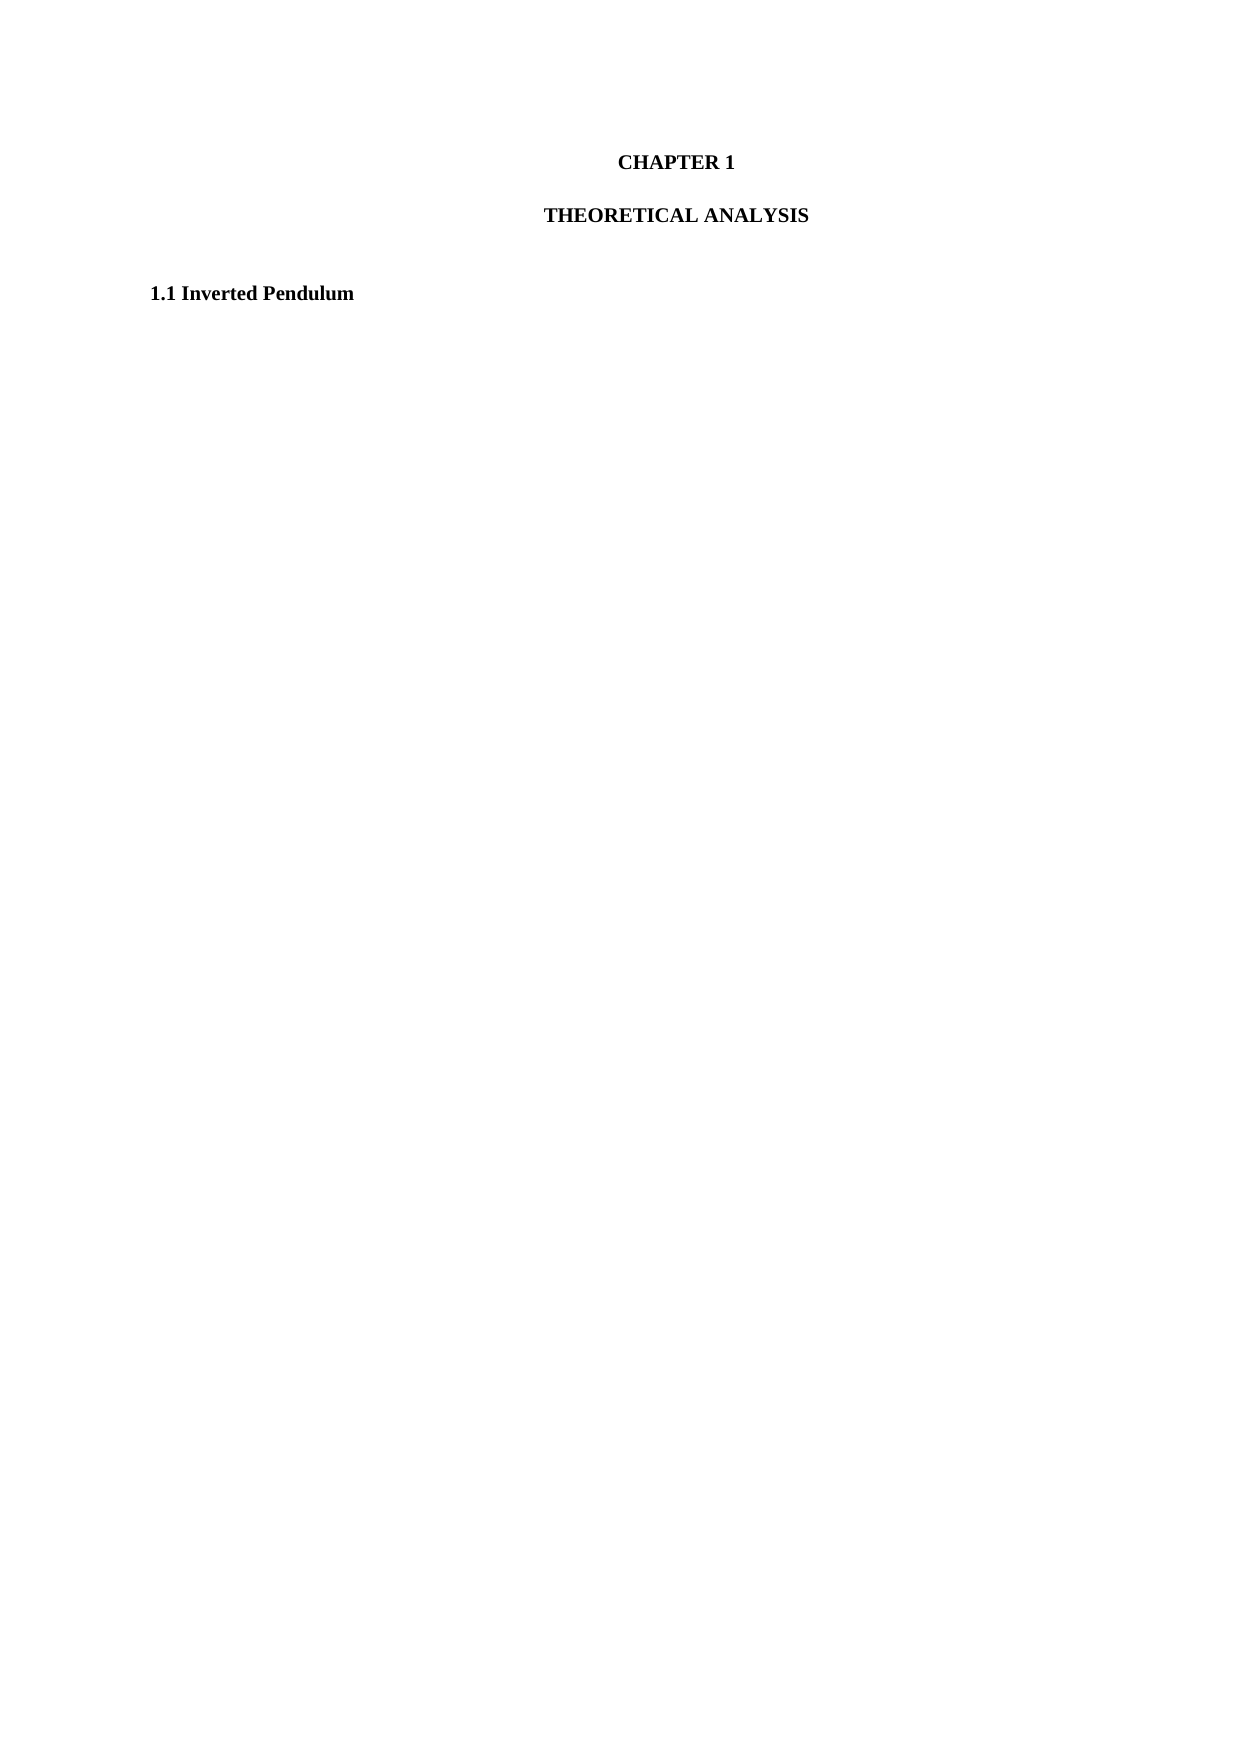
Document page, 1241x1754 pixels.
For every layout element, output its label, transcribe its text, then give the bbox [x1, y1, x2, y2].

subtitle 1.1 Inverted Pendulum [150, 280, 1090, 304]
text THEORETICAL ANALYSIS [262, 203, 1090, 227]
text CHAPTER 1 [262, 150, 1090, 174]
